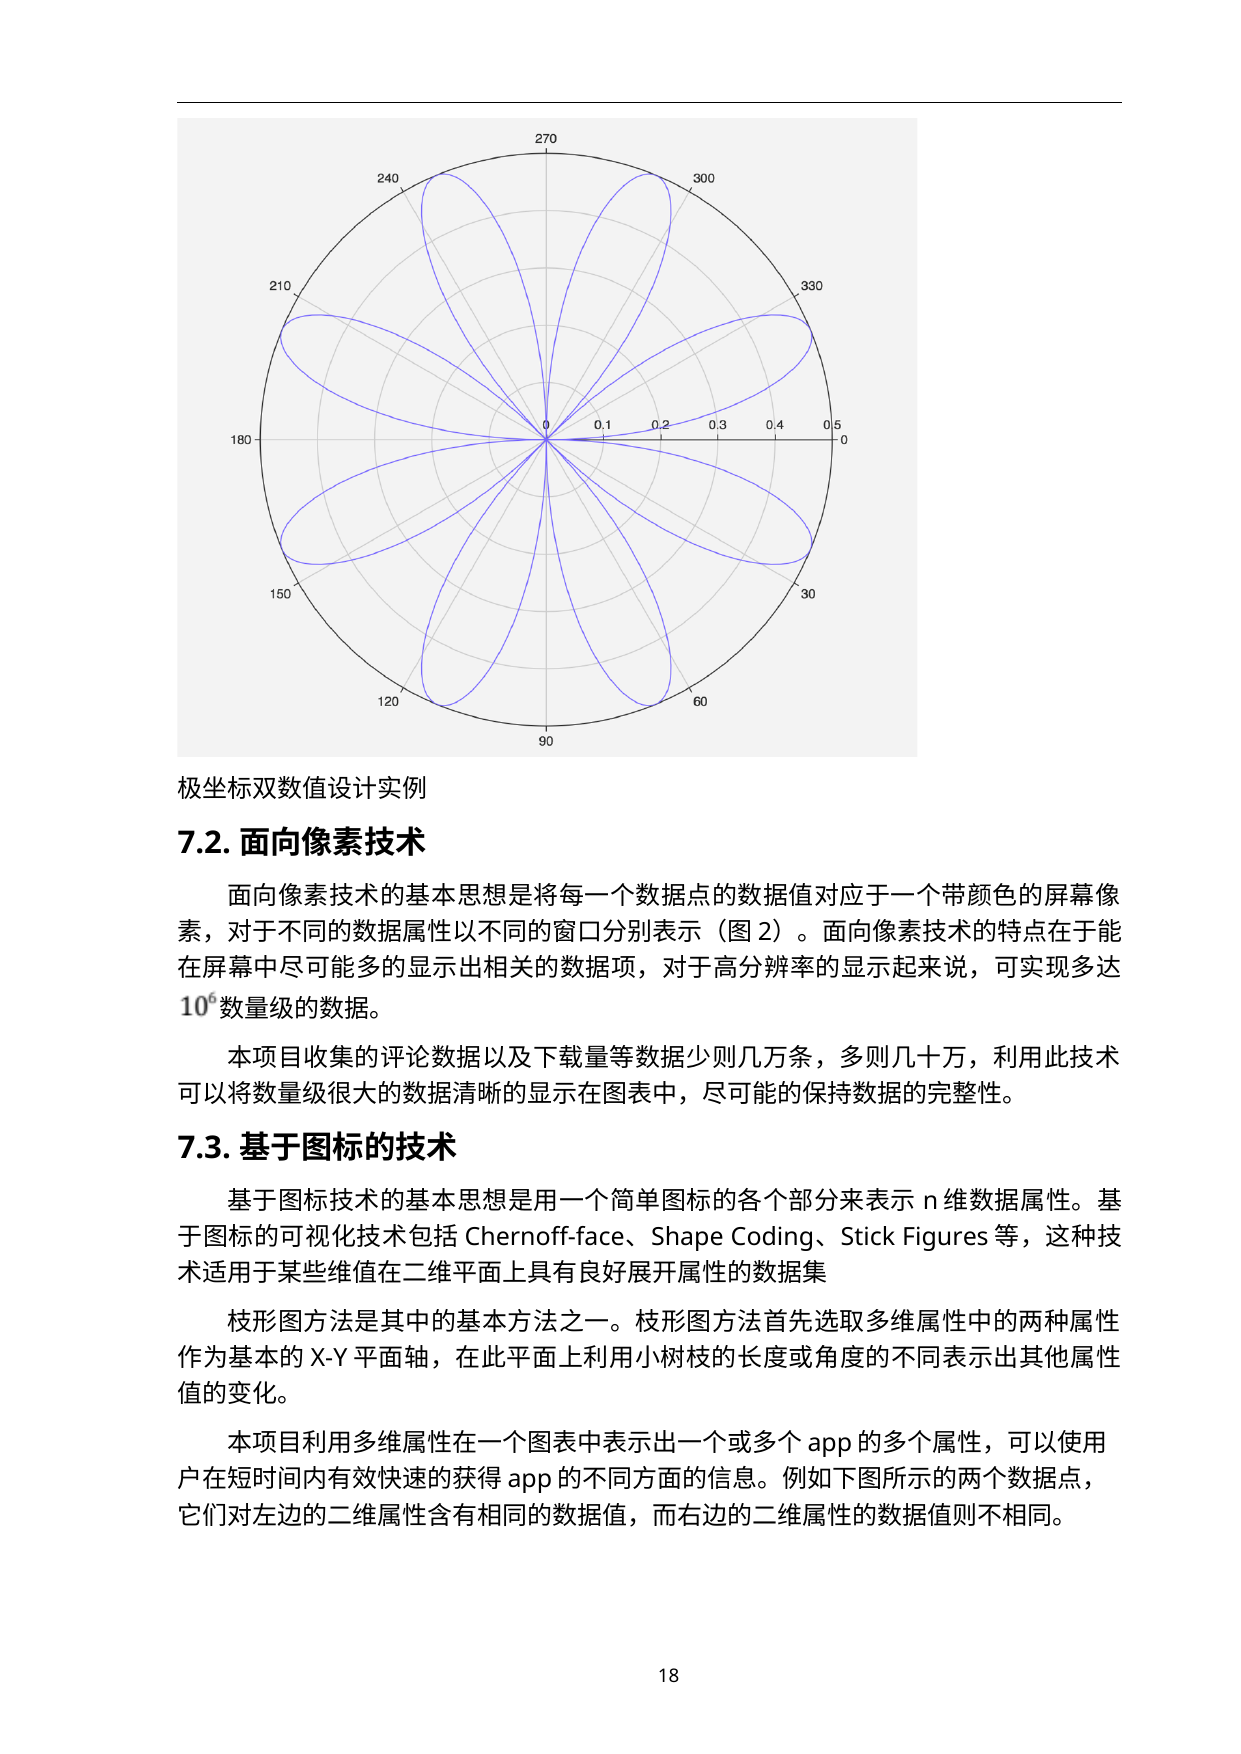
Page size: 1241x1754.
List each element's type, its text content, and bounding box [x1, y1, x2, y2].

text 面向像素技术的基本思想是将每一个数据点的数据值对应于一个带颜色的屏幕像素，对于不同的数据属性以不同的窗口分别表示（图2）。面向像素技术的特点在于能在屏幕中尽可能多的显示出相关的数据项，对于高分辨率的显示起来说，可实现多达数量级的数据。 [177, 875, 1122, 1025]
subtitle 面向像素技术 [177, 817, 1122, 863]
text 极坐标双数值设计实例 [177, 769, 1122, 805]
subtitle 基于图标的技术 [177, 1122, 1122, 1168]
text 基于图标技术的基本思想是用一个简单图标的各个部分来表示n维数据属性。基于图标的可视化技术包括Chernoff-face、Shape Coding、Stick Figures等，这种技术适用于某些维值在二维平面上具有良好展开属性的数据集 [177, 1180, 1122, 1289]
text 本项目利用多维属性在一个图表中表示出一个或多个app的多个属性，可以使用户在短时间内有效快速的获得app的不同方面的信息。例如下图所示的两个数据点，它们对左边的二维属性含有相同的数据值，而右边的二维属性的数据值则不相同。 [177, 1423, 1122, 1531]
picture [177, 118, 918, 757]
text 本项目收集的评论数据以及下载量等数据少则几万条，多则几十万，利用此技术可以将数量级很大的数据清晰的显示在图表中，尽可能的保持数据的完整性。 [177, 1037, 1122, 1110]
text 枝形图方法是其中的基本方法之一。枝形图方法首先选取多维属性中的两种属性作为基本的X-Y平面轴，在此平面上利用小树枝的长度或角度的不同表示出其他属性值的变化。 [177, 1301, 1122, 1410]
